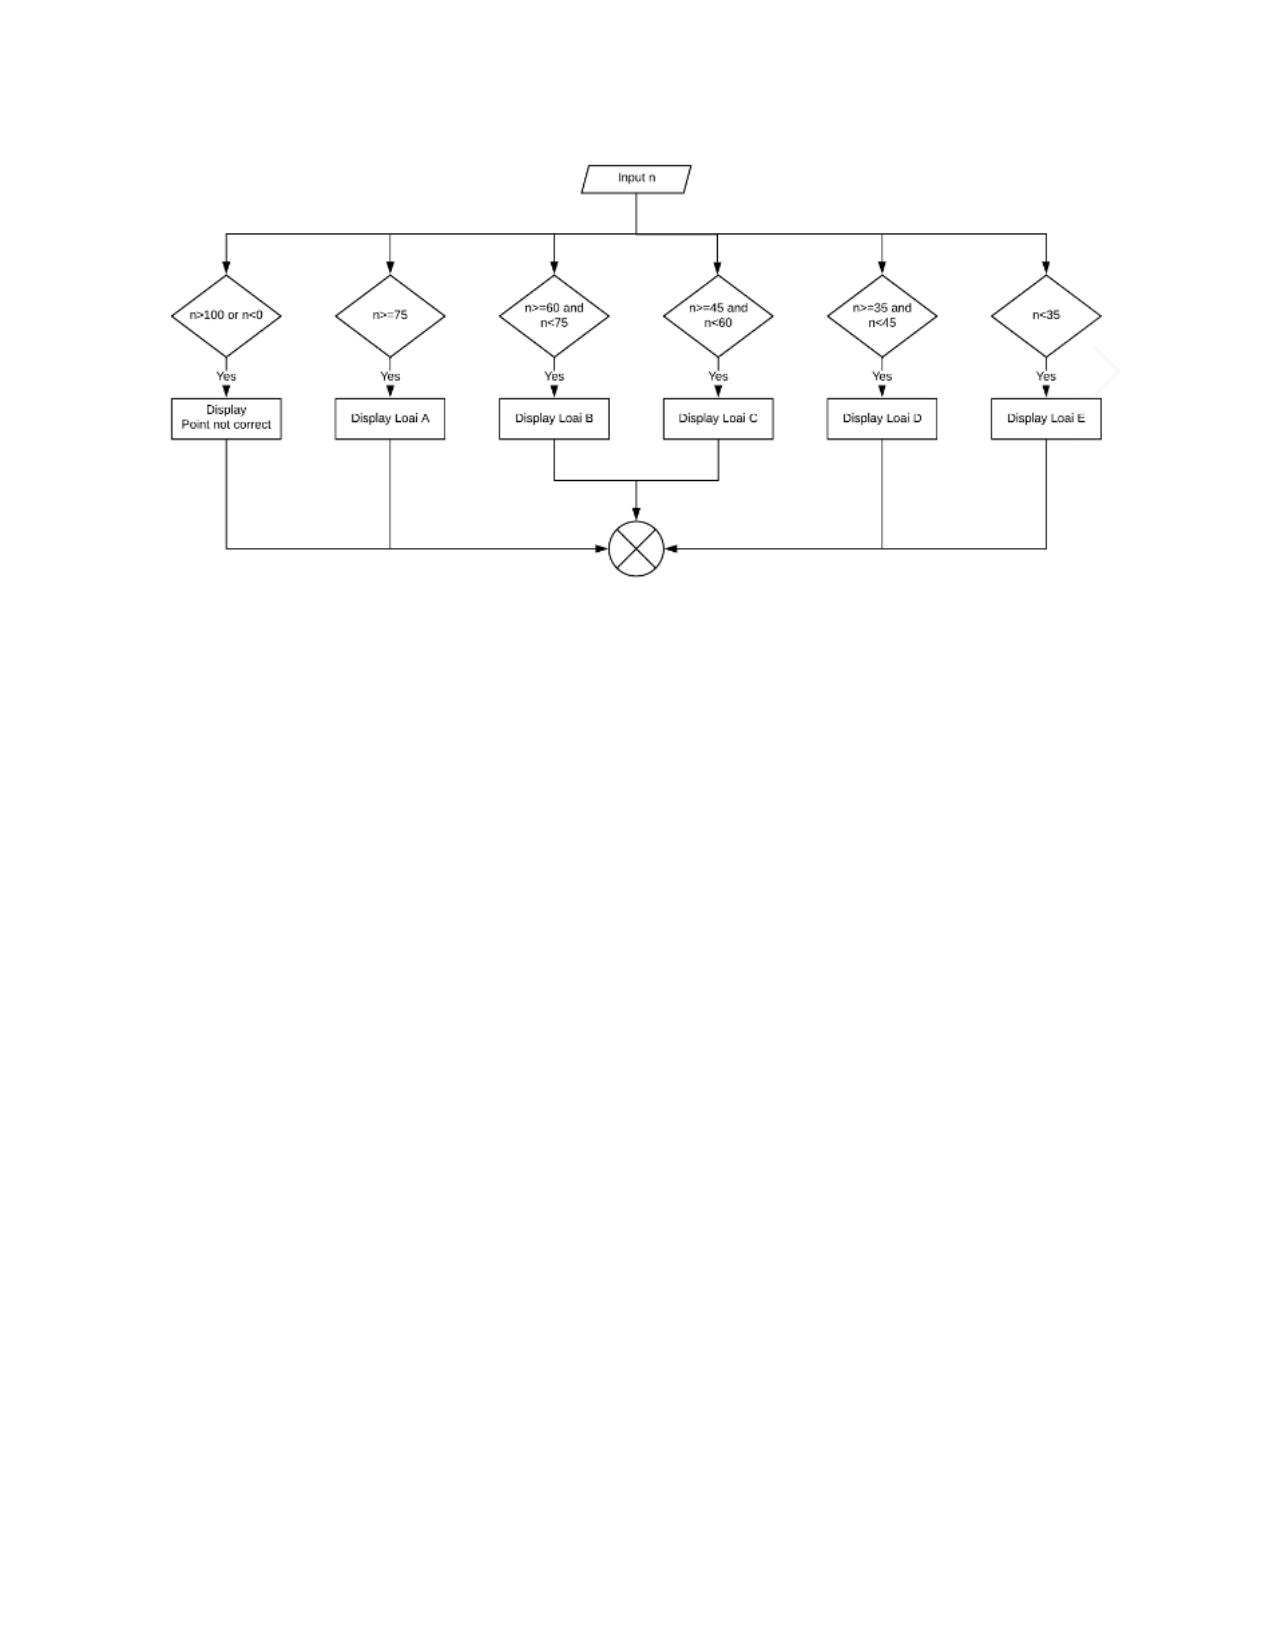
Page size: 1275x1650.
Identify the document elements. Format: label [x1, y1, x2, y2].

picture [150, 150, 1125, 681]
